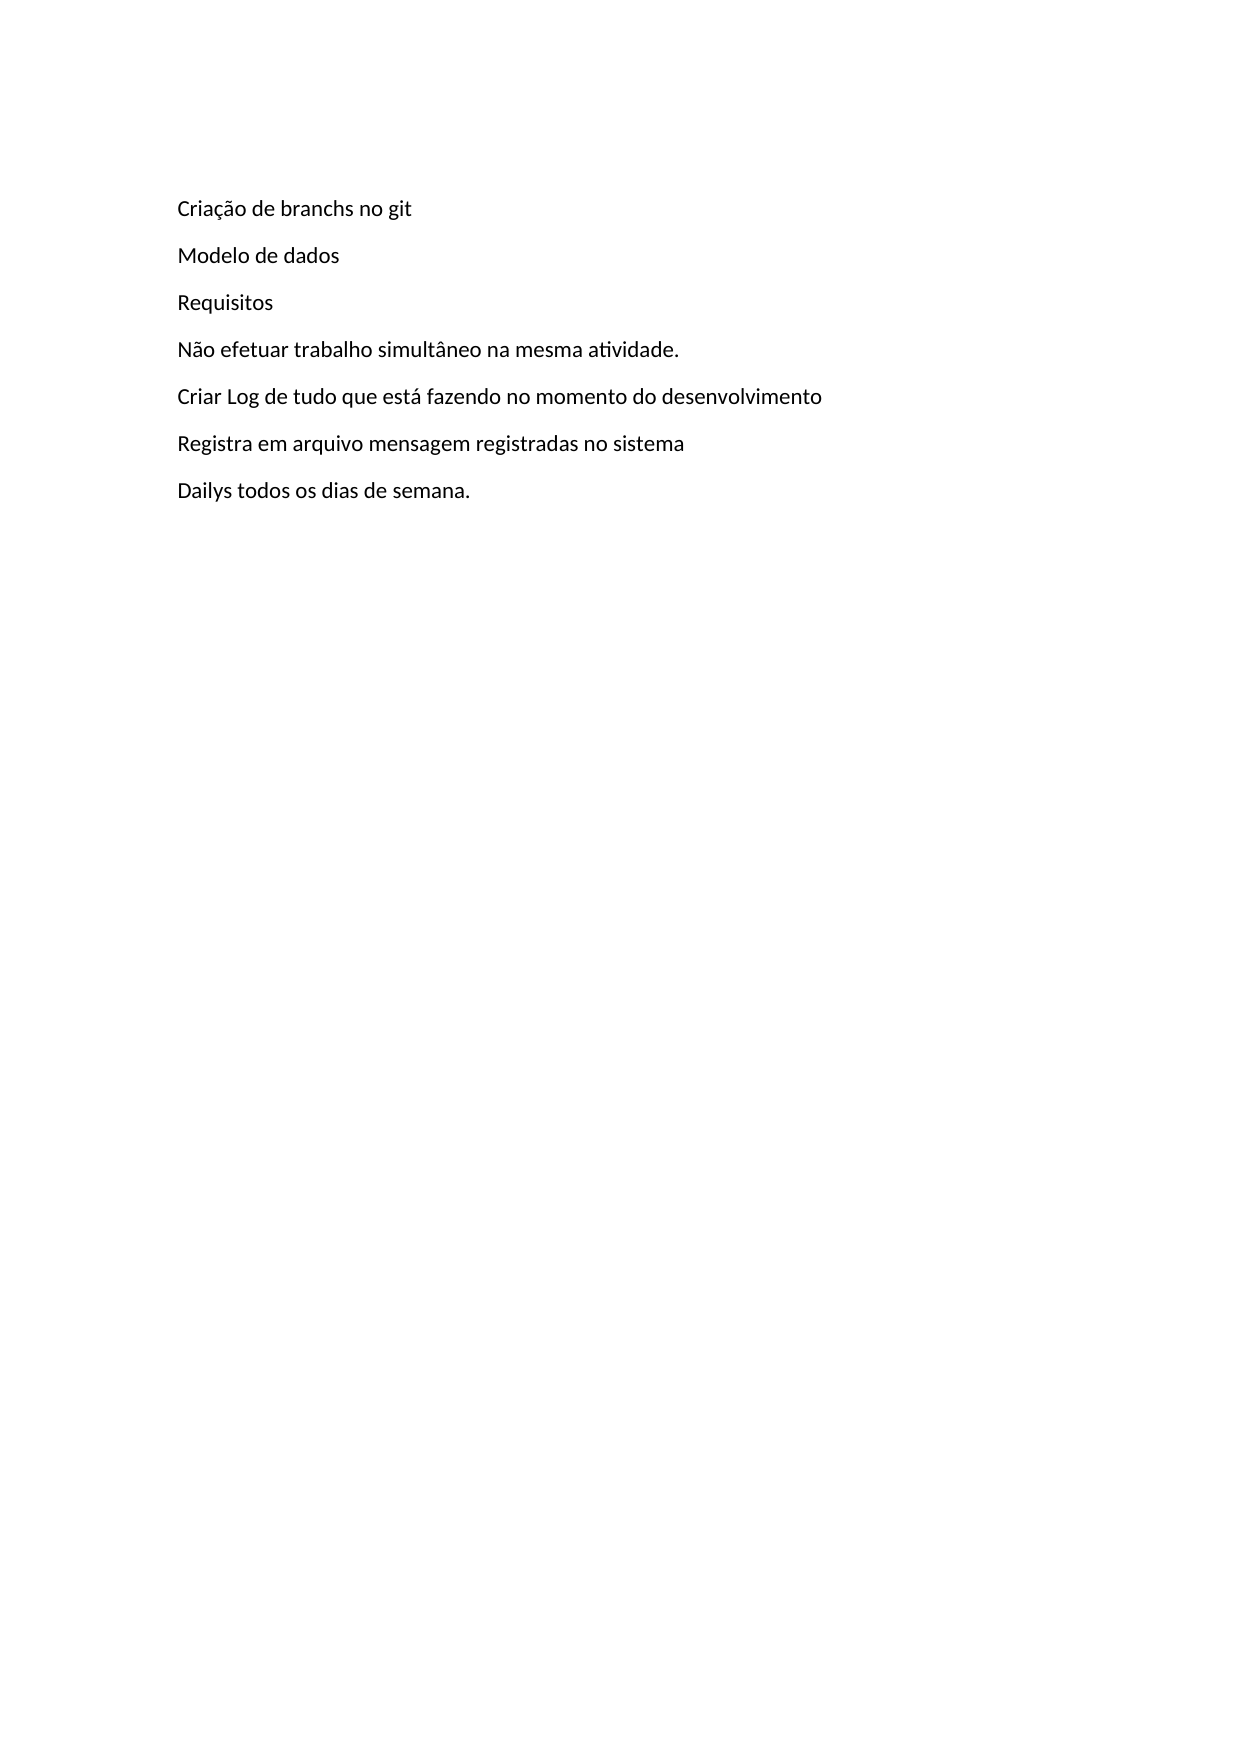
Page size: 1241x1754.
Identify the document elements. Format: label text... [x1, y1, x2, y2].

text Registra em arquivo mensagem registradas no sistema [177, 429, 1063, 457]
text Não efetuar trabalho simultâneo na mesma atividade. [177, 335, 1063, 363]
text Criação de branchs no git [177, 194, 1063, 222]
text Dailys todos os dias de semana. [177, 476, 1063, 504]
text Requisitos [177, 288, 1063, 316]
text Modelo de dados [177, 241, 1063, 269]
text Criar Log de tudo que está fazendo no momento do desenvolvimento [177, 382, 1063, 410]
